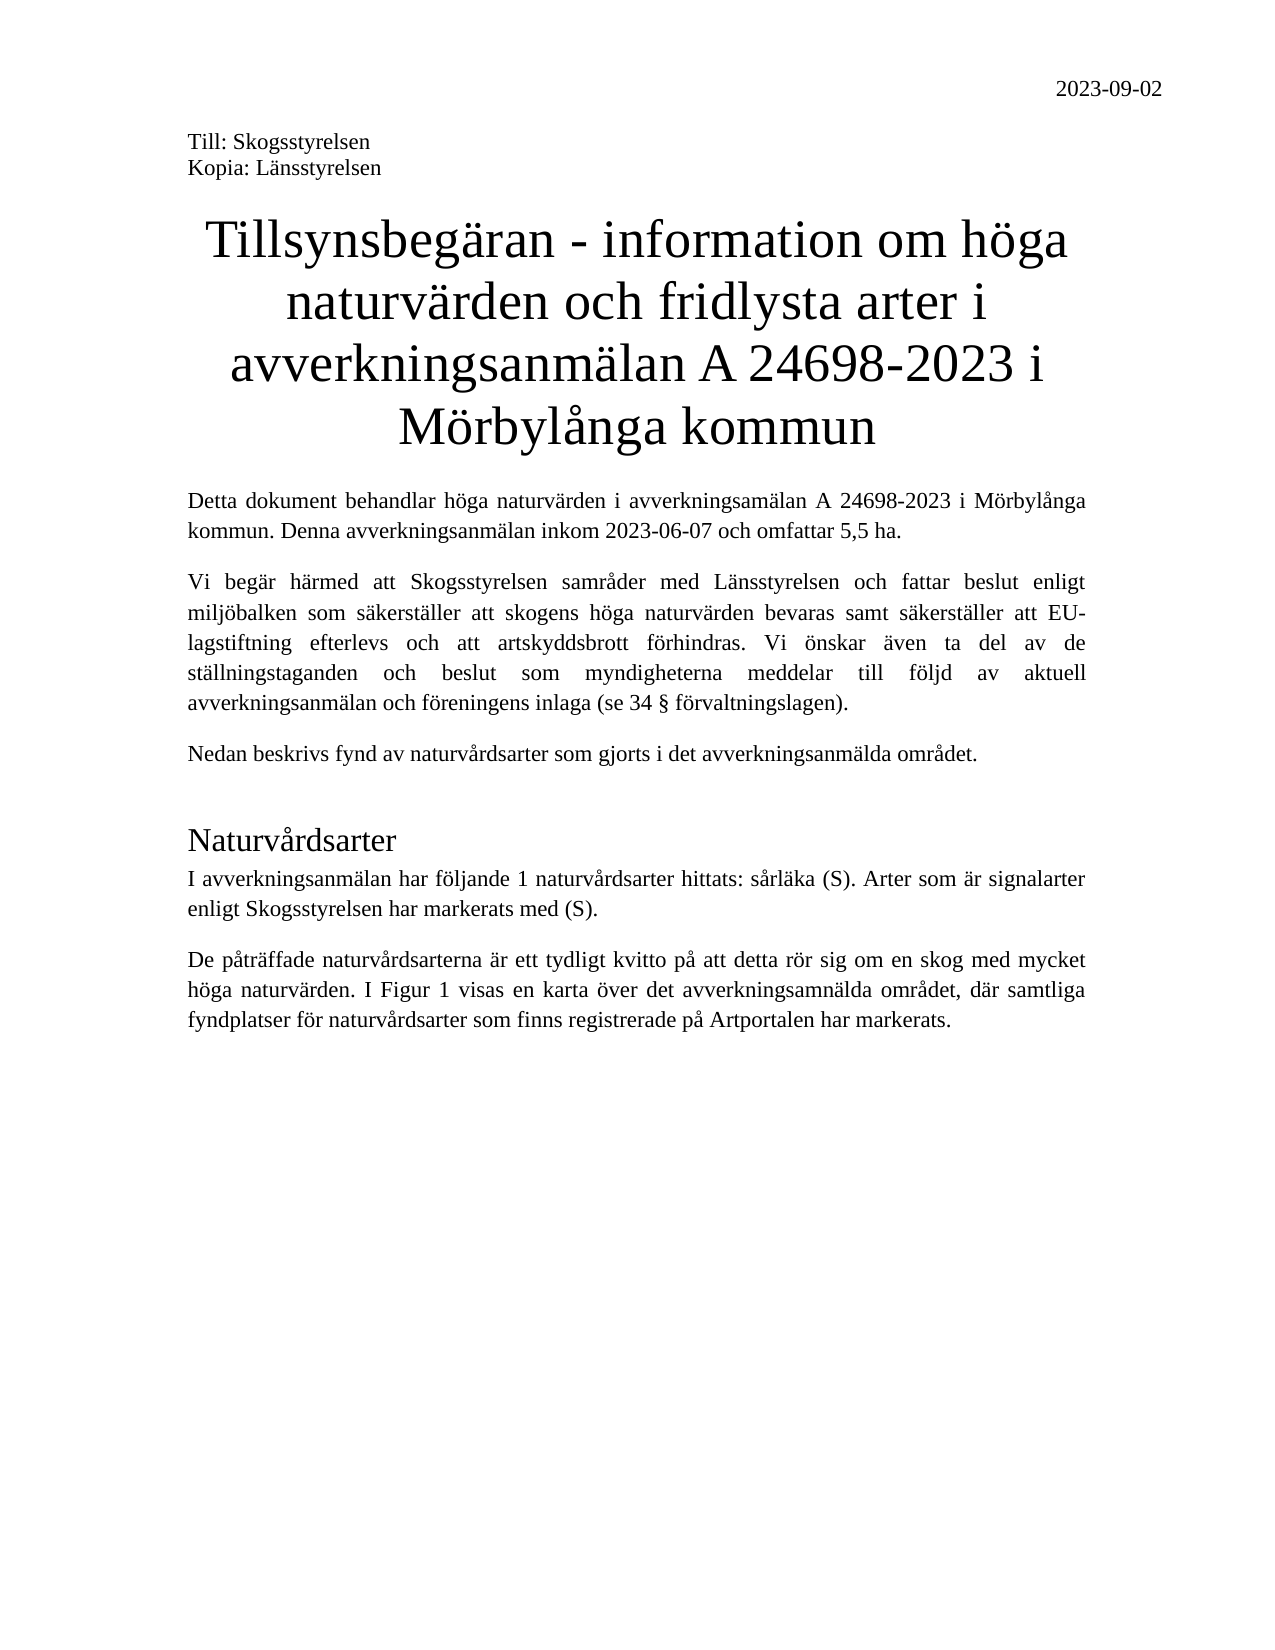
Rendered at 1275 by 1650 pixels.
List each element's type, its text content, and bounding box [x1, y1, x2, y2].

text I avverkningsanmälan har följande 1 naturvårdsarter hittats: sårläka (S). Arter som är signalarter enligt Skogsstyrelsen har markerats med (S). [187, 864, 1087, 921]
text Nedan beskrivs fynd av naturvårdsarter som gjorts i det avverkningsanmälda området. [187, 740, 1087, 767]
text Vi begär härmed att Skogsstyrelsen samråder med Länsstyrelsen och fattar beslut enligt miljöbalken som säkerställer att skogens höga naturvärden bevaras samt säkerställer att EU-lagstiftning efterlevs och att artskyddsbrott förhindras. Vi önskar även ta del av de ställningstaganden och beslut som myndigheterna meddelar till följd av aktuell avverkningsanmälan och föreningens inlaga (se 34 § förvaltningslagen). [187, 568, 1087, 716]
subtitle Naturvårdsarter [187, 821, 1087, 859]
title Tillsynsbegäran - information om höga naturvärden och fridlysta arter i avverkningsanmälan A 24698-2023 i Mörbylånga kommun [187, 207, 1087, 456]
text Detta dokument behandlar höga naturvärden i avverkningsamälan A 24698-2023 i Mörbylånga kommun. Denna avverkningsanmälan inkom 2023-06-07 och omfattar 5,5 ha. [187, 487, 1087, 544]
text De påträffade naturvårdsarterna är ett tydligt kvitto på att detta rör sig om en skog med mycket höga naturvärden. I Figur 1 visas en karta över det avverkningsamnälda området, där samtliga fyndplatser för naturvårdsarter som finns registrerade på Artportalen har markerats. [187, 946, 1087, 1033]
